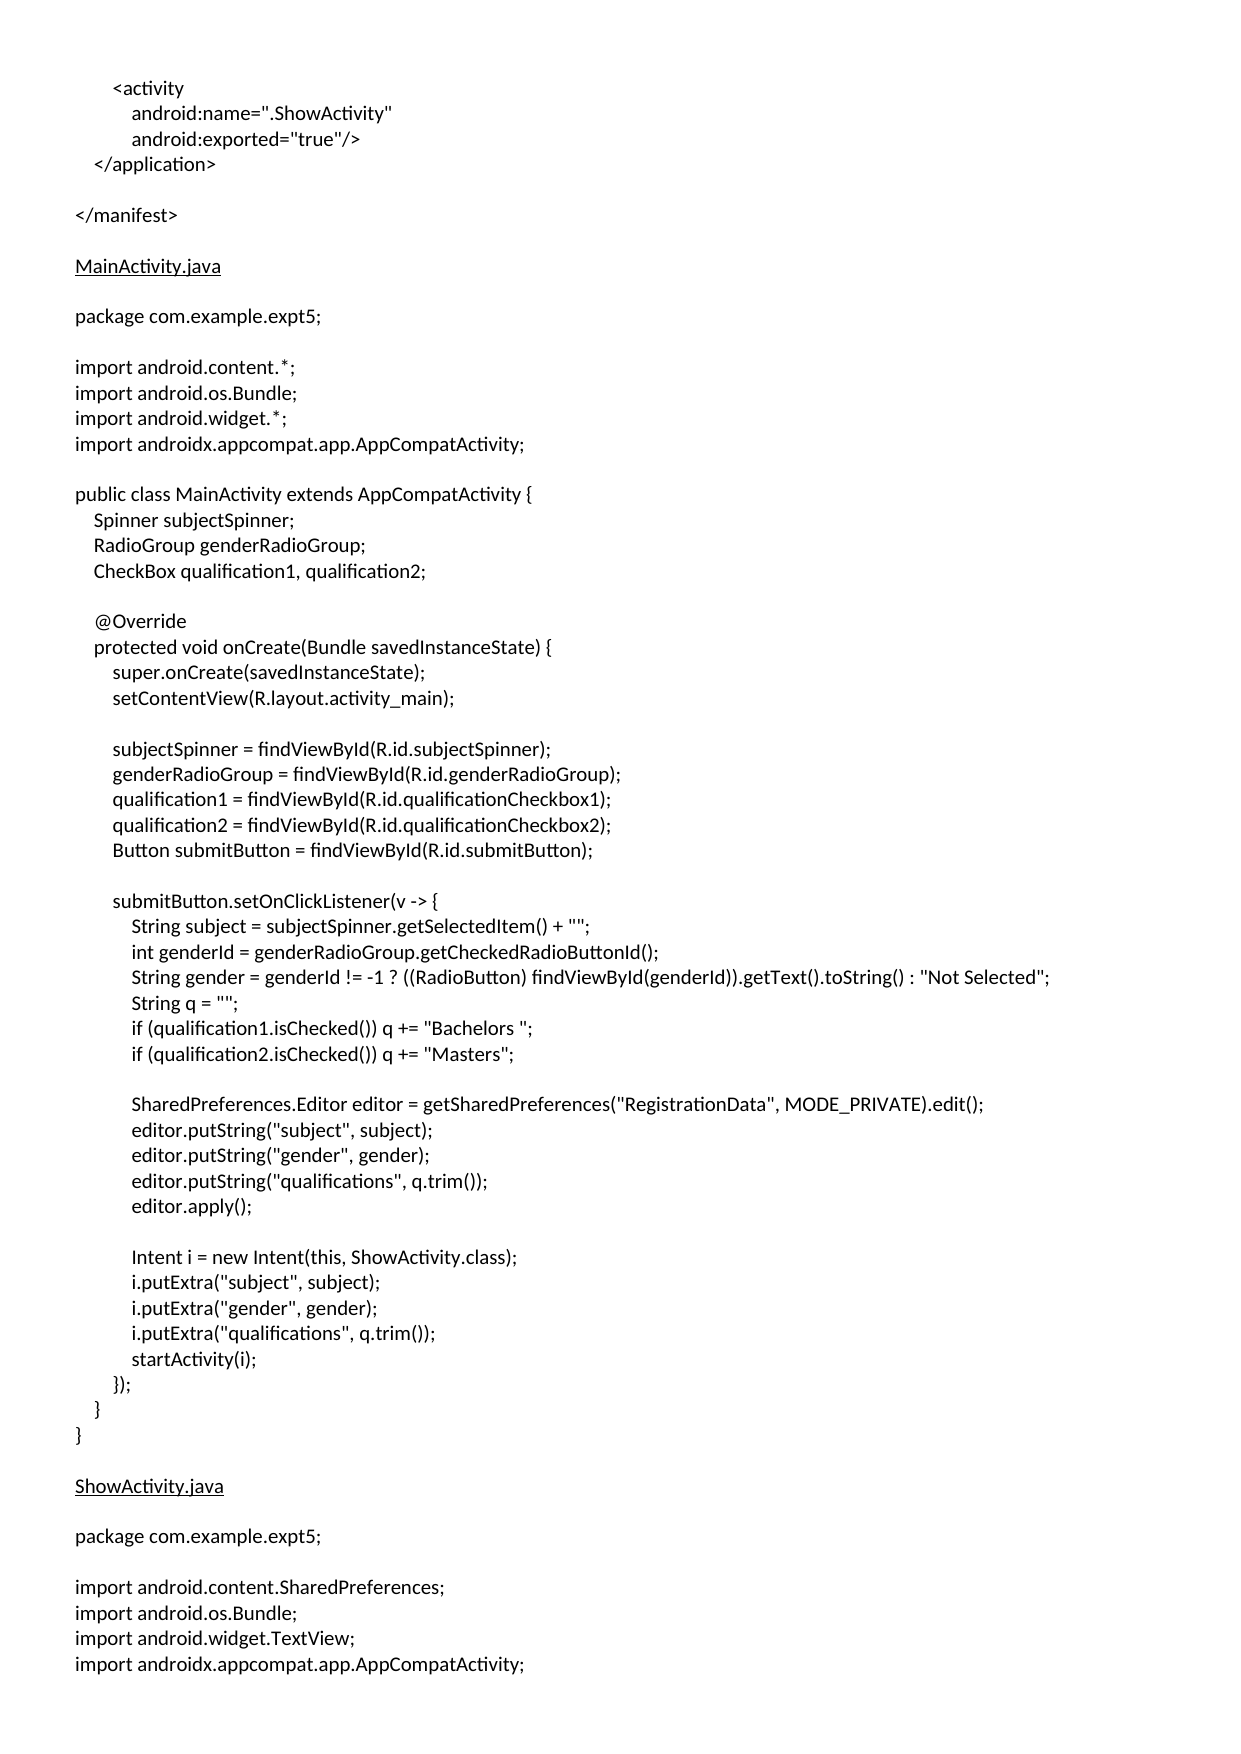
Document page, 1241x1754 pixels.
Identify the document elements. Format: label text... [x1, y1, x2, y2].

text import android.widget.*; [75, 405, 1165, 431]
text import android.widget.TextView; [75, 1625, 1165, 1651]
text if (qualification2.isChecked()) q += "Masters"; [75, 1041, 1165, 1066]
text </application> [75, 151, 1165, 177]
text editor.putString("gender", gender); [75, 1142, 1165, 1168]
text import androidx.appcompat.app.AppCompatActivity; [75, 431, 1165, 456]
text editor.putString("qualifications", q.trim()); [75, 1168, 1165, 1193]
text public class MainActivity extends AppCompatActivity { [75, 482, 1165, 507]
text if (qualification1.isChecked()) q += "Bachelors "; [75, 1015, 1165, 1041]
text package com.example.expt5; [75, 1524, 1165, 1549]
text Button submitButton = findViewById(R.id.submitButton); [75, 837, 1165, 863]
text } [75, 1397, 1165, 1422]
text Intent i = new Intent(this, ShowActivity.class); [75, 1244, 1165, 1269]
text package com.example.expt5; [75, 304, 1165, 329]
text import android.content.*; [75, 354, 1165, 380]
text qualification2 = findViewById(R.id.qualificationCheckbox2); [75, 812, 1165, 837]
text import androidx.appcompat.app.AppCompatActivity; [75, 1651, 1165, 1676]
text i.putExtra("gender", gender); [75, 1295, 1165, 1320]
text @Override [75, 609, 1165, 634]
text RadioGroup genderRadioGroup; [75, 532, 1165, 558]
text startActivity(i); [75, 1346, 1165, 1371]
text protected void onCreate(Bundle savedInstanceState) { [75, 634, 1165, 659]
text import android.content.SharedPreferences; [75, 1574, 1165, 1600]
text int genderId = genderRadioGroup.getCheckedRadioButtonId(); [75, 939, 1165, 964]
text } [75, 1422, 1165, 1447]
text }); [75, 1371, 1165, 1397]
text setContentView(R.layout.activity_main); [75, 685, 1165, 710]
text editor.putString("subject", subject); [75, 1117, 1165, 1142]
text import android.os.Bundle; [75, 1600, 1165, 1625]
text qualification1 = findViewById(R.id.qualificationCheckbox1); [75, 787, 1165, 812]
text String gender = genderId != -1 ? ((RadioButton) findViewById(genderId)).getText().toString() : "Not Selected"; [75, 964, 1165, 990]
text MainActivity.java [75, 253, 1165, 278]
text ShowActivity.java [75, 1473, 1165, 1498]
text </manifest> [75, 202, 1165, 227]
text i.putExtra("qualifications", q.trim()); [75, 1320, 1165, 1346]
text editor.apply(); [75, 1193, 1165, 1219]
text submitButton.setOnClickListener(v -> { [75, 888, 1165, 914]
text SharedPreferences.Editor editor = getSharedPreferences("RegistrationData", MODE_PRIVATE).edit(); [75, 1092, 1165, 1117]
text String subject = subjectSpinner.getSelectedItem() + ""; [75, 914, 1165, 939]
text android:name=".ShowActivity" [75, 100, 1165, 126]
text import android.os.Bundle; [75, 380, 1165, 405]
text android:exported="true"/> [75, 126, 1165, 151]
text i.putExtra("subject", subject); [75, 1269, 1165, 1295]
text String q = ""; [75, 990, 1165, 1015]
text <activity [75, 75, 1165, 100]
text super.onCreate(savedInstanceState); [75, 659, 1165, 685]
text CheckBox qualification1, qualification2; [75, 558, 1165, 583]
text subjectSpinner = findViewById(R.id.subjectSpinner); [75, 736, 1165, 761]
text genderRadioGroup = findViewById(R.id.genderRadioGroup); [75, 761, 1165, 787]
text Spinner subjectSpinner; [75, 507, 1165, 532]
